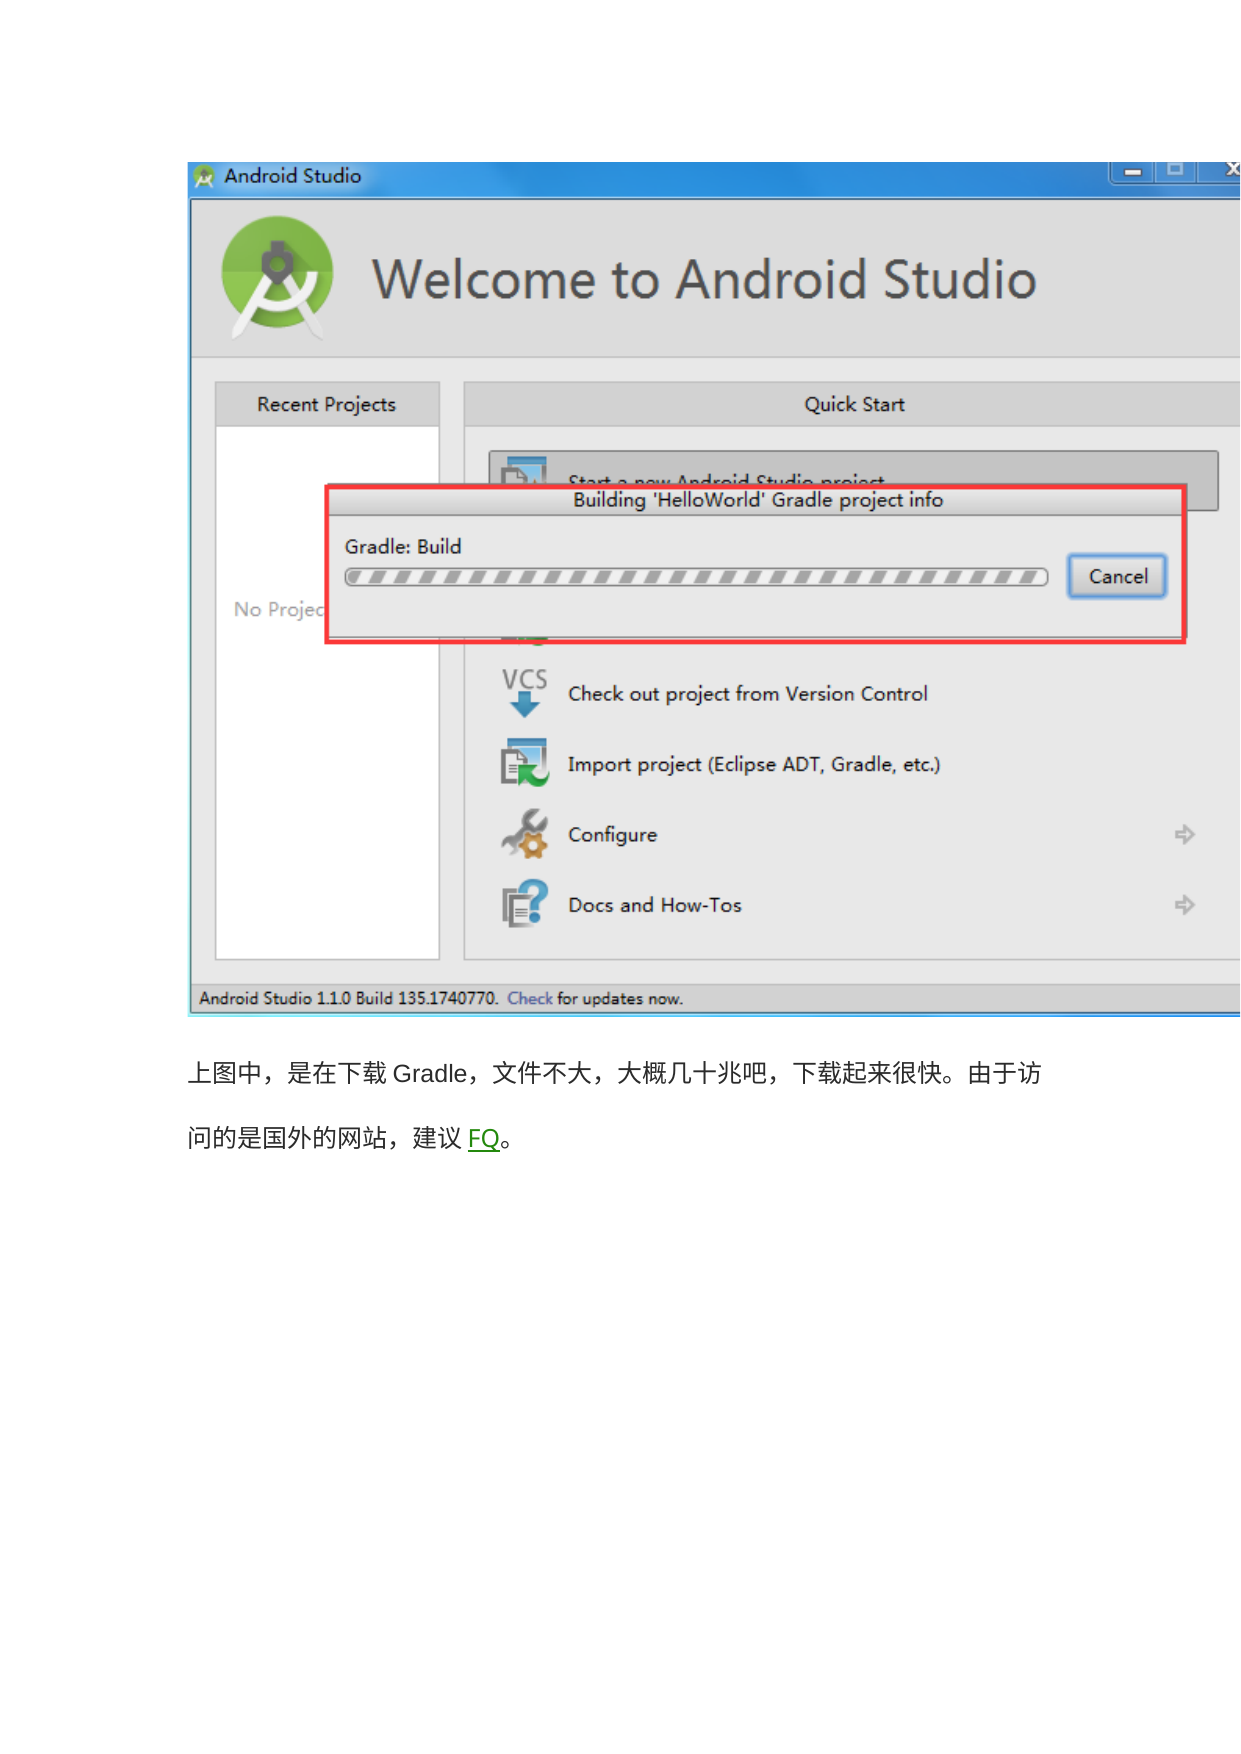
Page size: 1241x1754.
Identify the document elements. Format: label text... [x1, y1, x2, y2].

text 上图中，是在下载Gradle，文件不大，大概几十兆吧，下载起来很快。由于访问的是国外的网站，建议FQ。 [187, 1039, 1053, 1169]
picture [187, 162, 1241, 1017]
